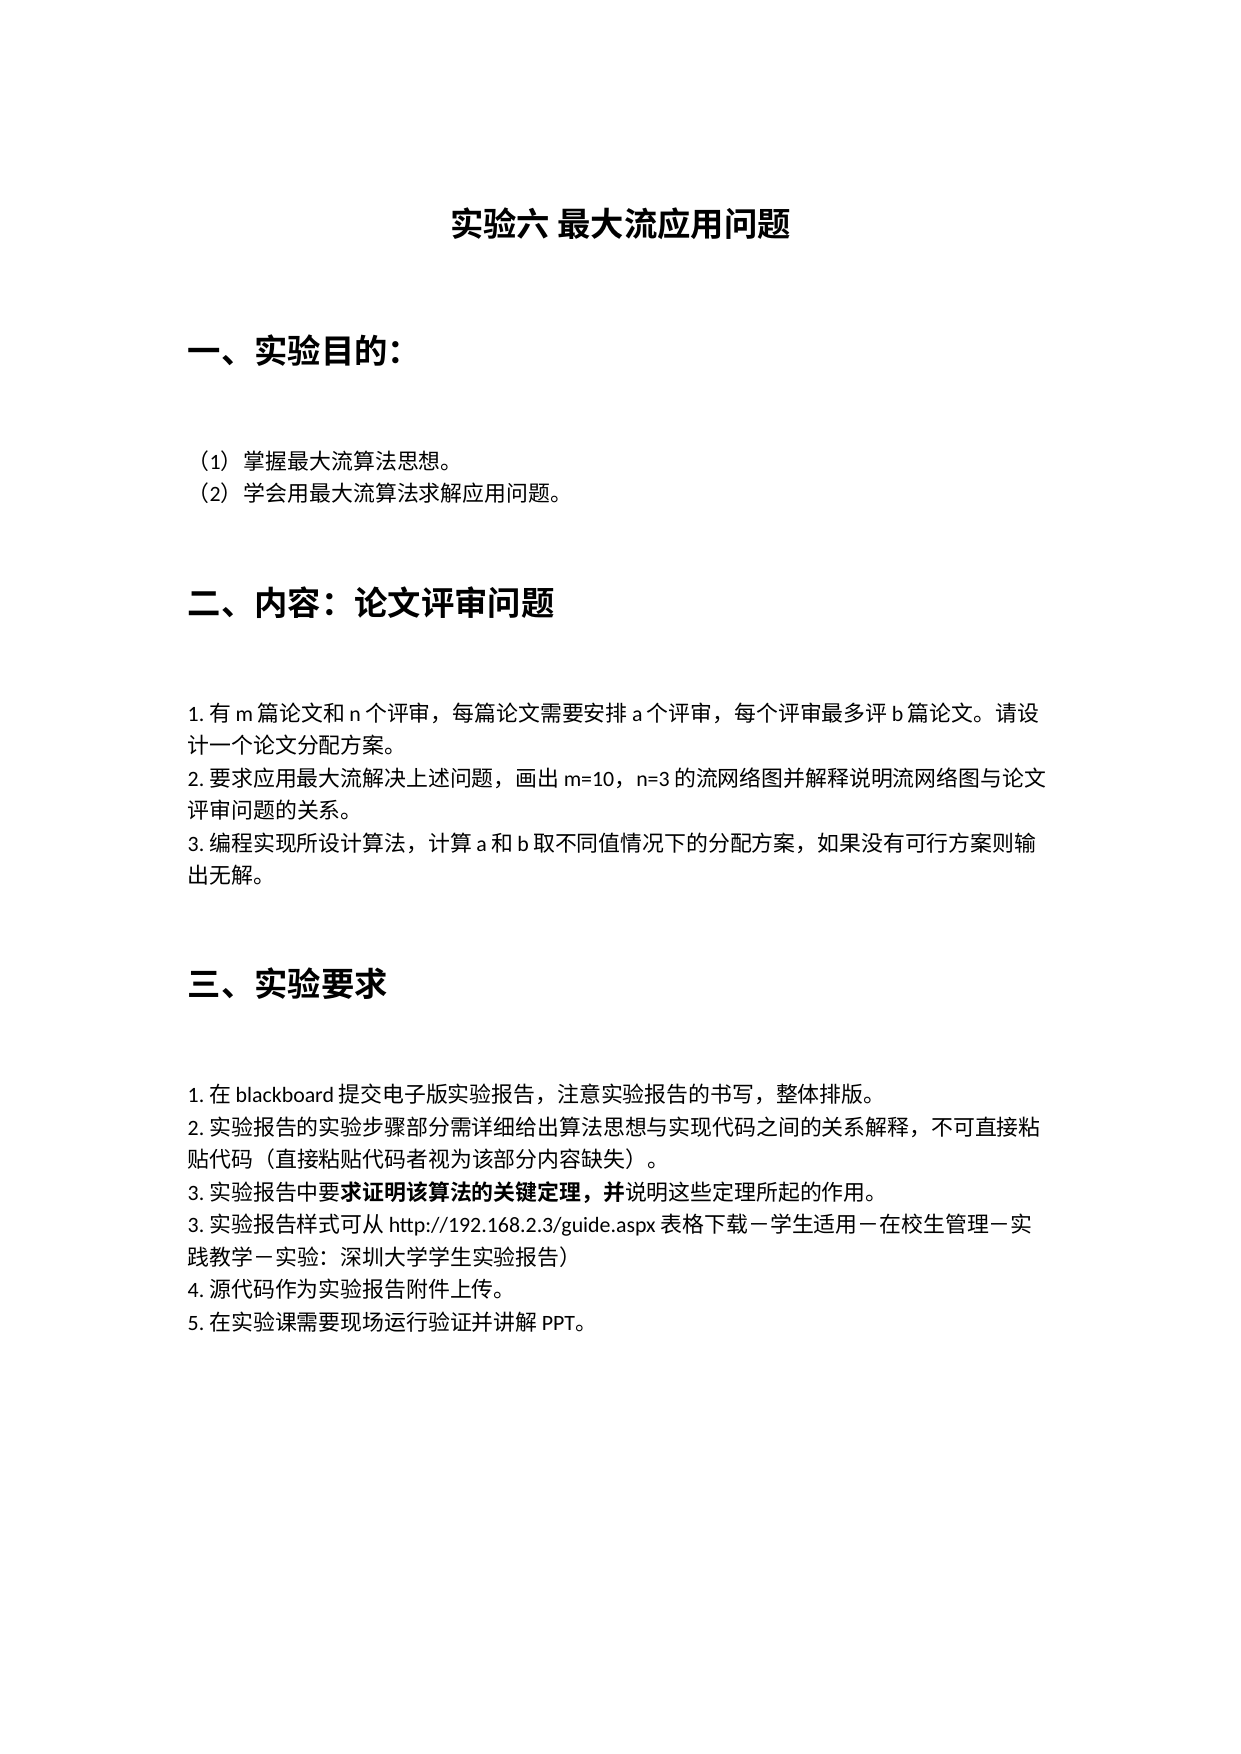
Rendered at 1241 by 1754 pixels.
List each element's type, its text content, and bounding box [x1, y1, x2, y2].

subtitle 实验六 最大流应用问题 [187, 189, 1053, 254]
list 掌握最大流算法思想。 [187, 443, 1008, 476]
text 3. 编程实现所设计算法，计算a和b取不同值情况下的分配方案，如果没有可行方案则输出无解。 [187, 825, 1053, 890]
text 1. 有m篇论文和n个评审，每篇论文需要安排a个评审，每个评审最多评b篇论文。请设计一个论文分配方案。 [187, 695, 1053, 760]
text 3. 实验报告样式可从http://192.168.2.3/guide.aspx 表格下载－学生适用－在校生管理－实践教学－实验：深圳大学学生实验报告） [187, 1207, 1053, 1272]
subtitle 三、实验要求 [187, 950, 1053, 1015]
text 3. 实验报告中要求证明该算法的关键定理，并说明这些定理所起的作用。 [187, 1174, 1053, 1207]
subtitle 一、实验目的： [187, 316, 1053, 381]
subtitle 二、内容：论文评审问题 [187, 568, 1053, 633]
text 2. 实验报告的实验步骤部分需详细给出算法思想与实现代码之间的关系解释，不可直接粘贴代码（直接粘贴代码者视为该部分内容缺失）。 [187, 1109, 1053, 1174]
text 2. 要求应用最大流解决上述问题，画出m=10，n=3的流网络图并解释说明流网络图与论文评审问题的关系。 [187, 760, 1053, 825]
list 学会用最大流算法求解应用问题。 [187, 476, 1008, 508]
text 1. 在blackboard提交电子版实验报告，注意实验报告的书写，整体排版。 [187, 1077, 1053, 1109]
text 4. 源代码作为实验报告附件上传。 [187, 1272, 1053, 1304]
text 5. 在实验课需要现场运行验证并讲解PPT。 [187, 1304, 1053, 1337]
